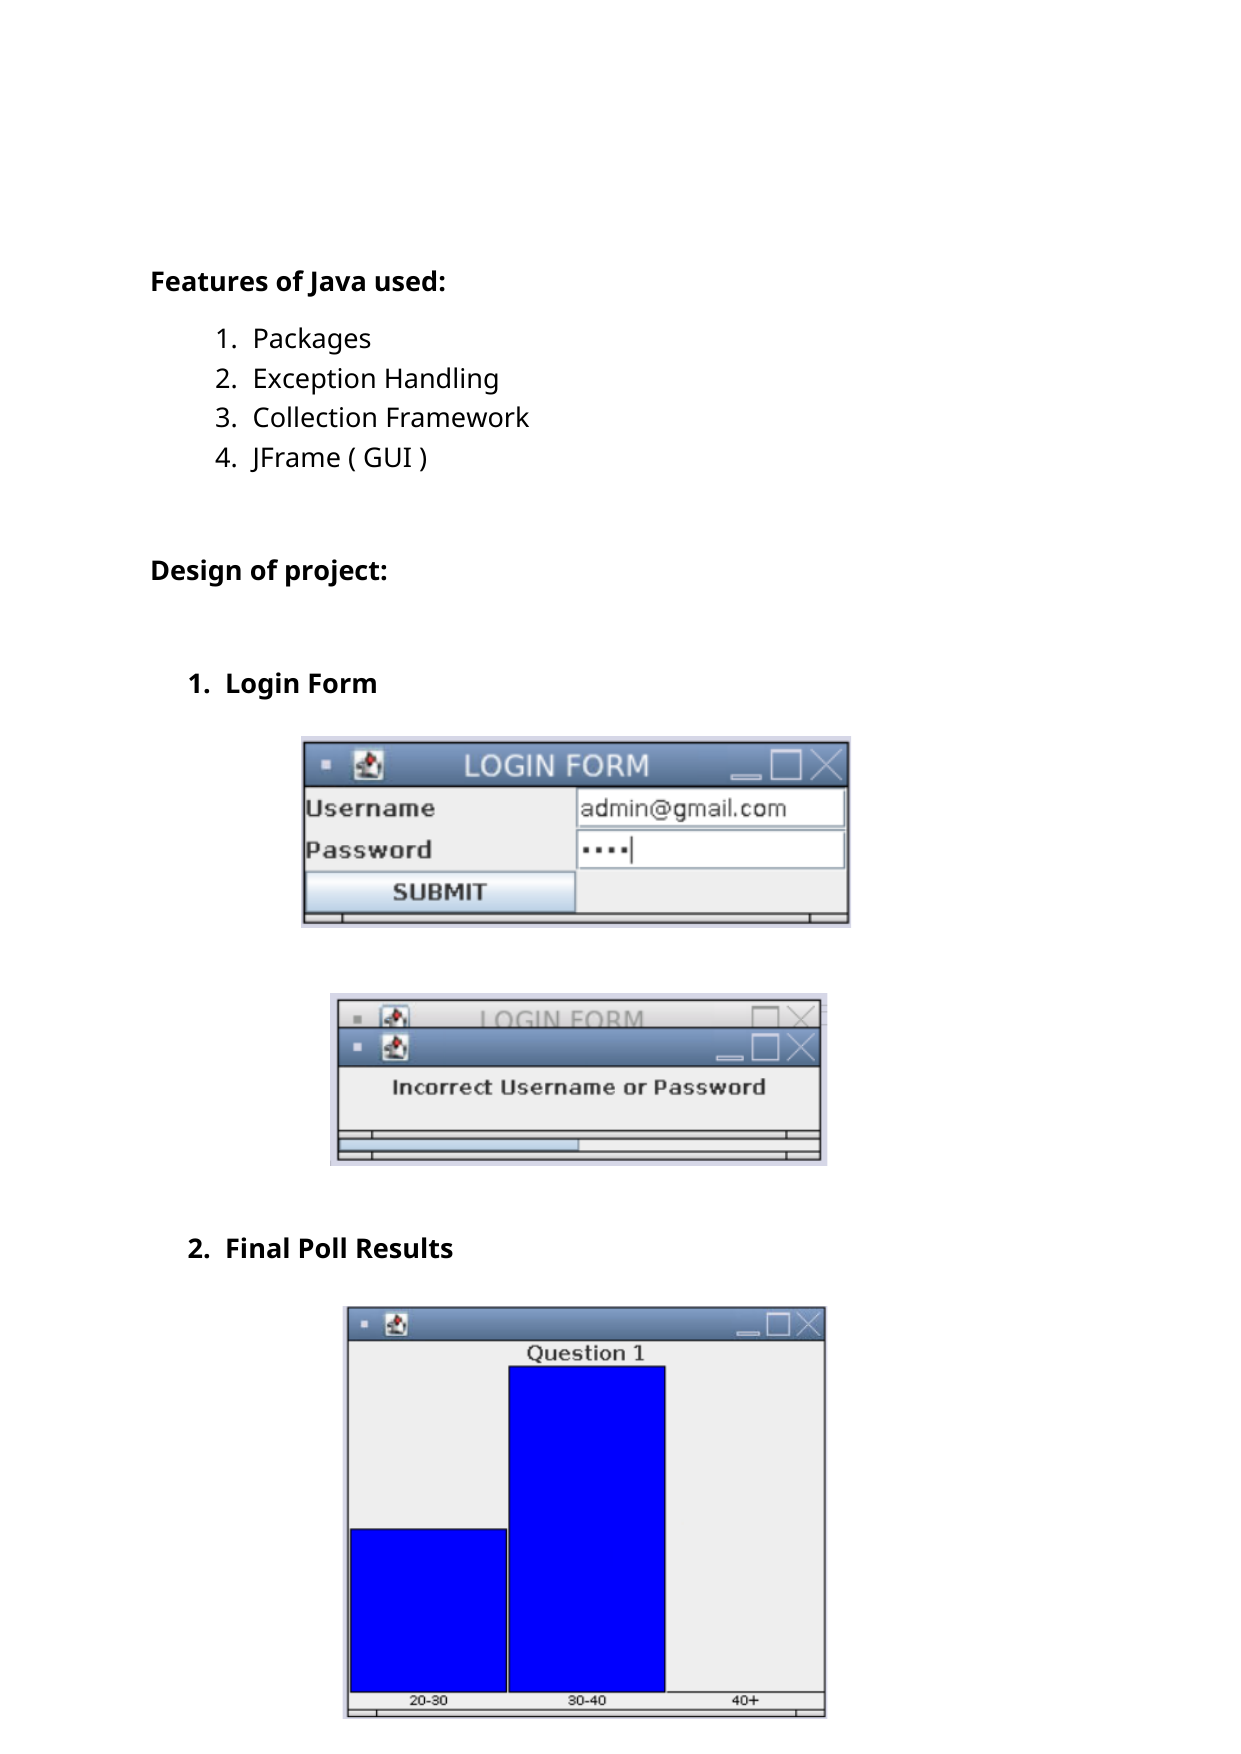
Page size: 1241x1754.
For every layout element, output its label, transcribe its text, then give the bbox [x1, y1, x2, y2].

list Packages [215, 319, 1090, 356]
list Final Poll Results [187, 1229, 1090, 1266]
picture [330, 993, 828, 1166]
list Exception Handling [215, 359, 1090, 396]
picture [301, 736, 852, 928]
picture [342, 1306, 828, 1719]
list Login Form [187, 664, 1090, 701]
text Design of project: [150, 552, 1090, 588]
list JFrame ( GUI ) [215, 439, 1090, 476]
text Features of Java used: [150, 263, 1090, 300]
list Collection Framework [215, 399, 1090, 436]
